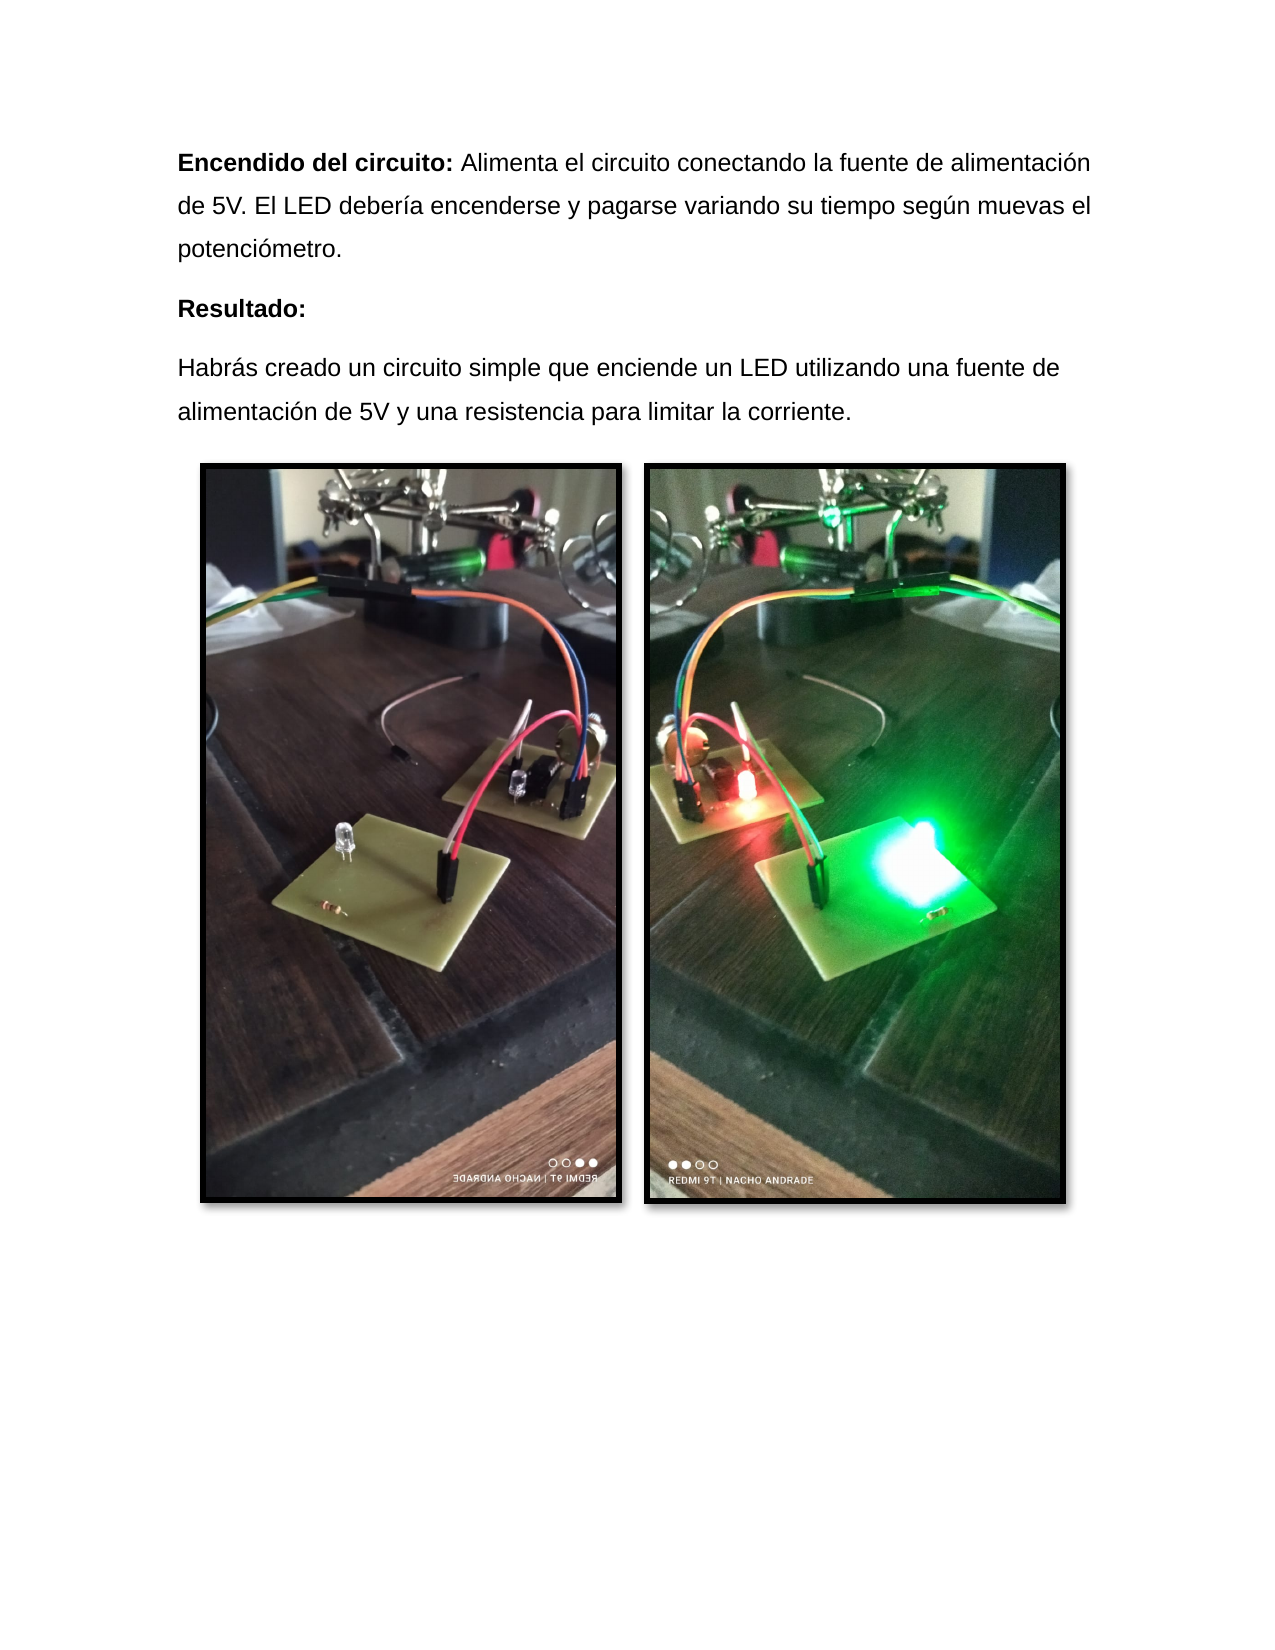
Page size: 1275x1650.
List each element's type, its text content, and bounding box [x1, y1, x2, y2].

text Encendido del circuito: Alimenta el circuito conectando la fuente de alimentación de 5V. El LED debería encenderse y pagarse variando su tiempo según muevas el potenciómetro. [177, 148, 1098, 263]
picture [206, 469, 616, 1197]
picture [650, 469, 1060, 1198]
text Resultado: [177, 294, 1098, 322]
text Habrás creado un circuito simple que enciende un LED utilizando una fuente de alimentación de 5V y una resistencia para limitar la corriente. [177, 353, 1098, 425]
